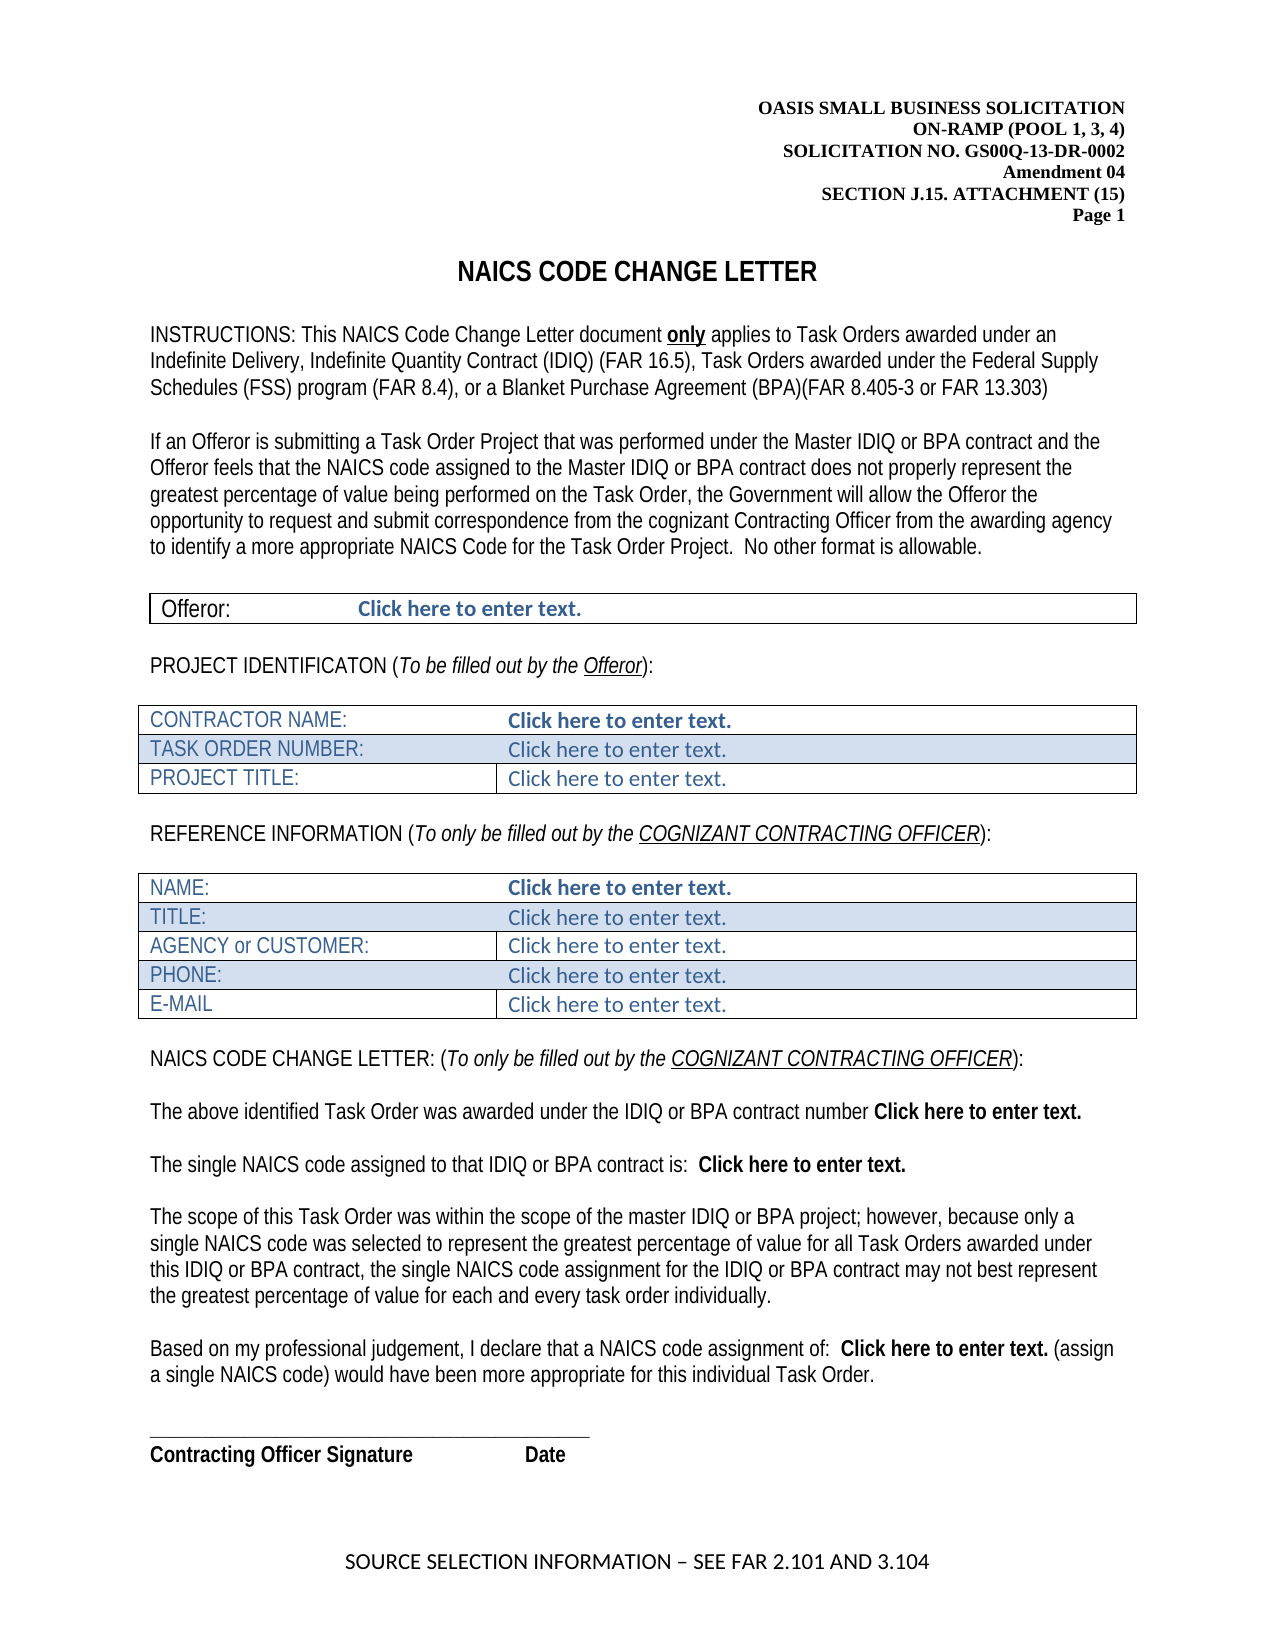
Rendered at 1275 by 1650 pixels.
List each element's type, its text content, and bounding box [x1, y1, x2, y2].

text NAICS CODE CHANGE LETTER: (To only be filled out by the COGNIZANT CONTRACTING OFFICER): [150, 1045, 1125, 1072]
table_header Offeror: [151, 594, 347, 623]
text INSTRUCTIONS: This NAICS Code Change Letter document only applies to Task Orders awarded under an Indefinite Delivery, Indefinite Quantity Contract (IDIQ) (FAR 16.5), Task Orders awarded under the Federal Supply Schedules (FSS) program (FAR 8.4), or a Blanket Purchase Agreement (BPA)(FAR 8.405-3 or FAR 13.303) [150, 321, 1125, 402]
table_cell E-MAIL [139, 990, 496, 1018]
text If an Offeror is submitting a Task Order Project that was performed under the Master IDIQ or BPA contract and the Offeror feels that the NAICS code assigned to the Master IDIQ or BPA contract does not properly represent the greatest percentage of value being performed on the Task Order, the Government will allow the Offeror the opportunity to request and submit correspondence from the cognizant Contracting Officer from the awarding agency to identify a more appropriate NAICS Code for the Task Order Project. No other format is allowable. [150, 428, 1125, 560]
text PROJECT IDENTIFICATON (To be filled out by the Offeror): [150, 652, 1125, 679]
table_cell PROJECT TITLE: [139, 764, 496, 792]
table_cell TITLE: [139, 903, 497, 931]
table_cell TASK ORDER NUMBER: [139, 735, 497, 763]
text The above identified Task Order was awarded under the IDIQ or BPA contract number [150, 1098, 1125, 1124]
text __________________________________________ [150, 1414, 1125, 1441]
table_cell AGENCY or CUSTOMER: [139, 932, 496, 960]
text The scope of this Task Order was within the scope of the master IDIQ or BPA project; however, because only a single NAICS code was selected to represent the greatest percentage of value for all Task Orders awarded under this IDIQ or BPA contract, the single NAICS code assignment for the IDIQ or BPA contract may not best represent the greatest percentage of value for each and every task order individually. [150, 1203, 1125, 1309]
text REFERENCE INFORMATION (To only be filled out by the COGNIZANT CONTRACTING OFFICER): [150, 820, 1125, 846]
text The single NAICS code assigned to that IDIQ or BPA contract is: [150, 1151, 1125, 1177]
table_header NAME: [139, 874, 497, 902]
text Contracting Officer Signature Date [150, 1441, 1125, 1467]
table_header CONTRACTOR NAME: [139, 706, 497, 734]
table_cell PHONE: [139, 961, 497, 989]
text NAICS CODE CHANGE LETTER [150, 254, 1125, 287]
text Based on my professional judgement, I declare that a NAICS code assignment of: (assign a single NAICS code) would have been more appropriate for this individual Task Order. [150, 1335, 1125, 1388]
